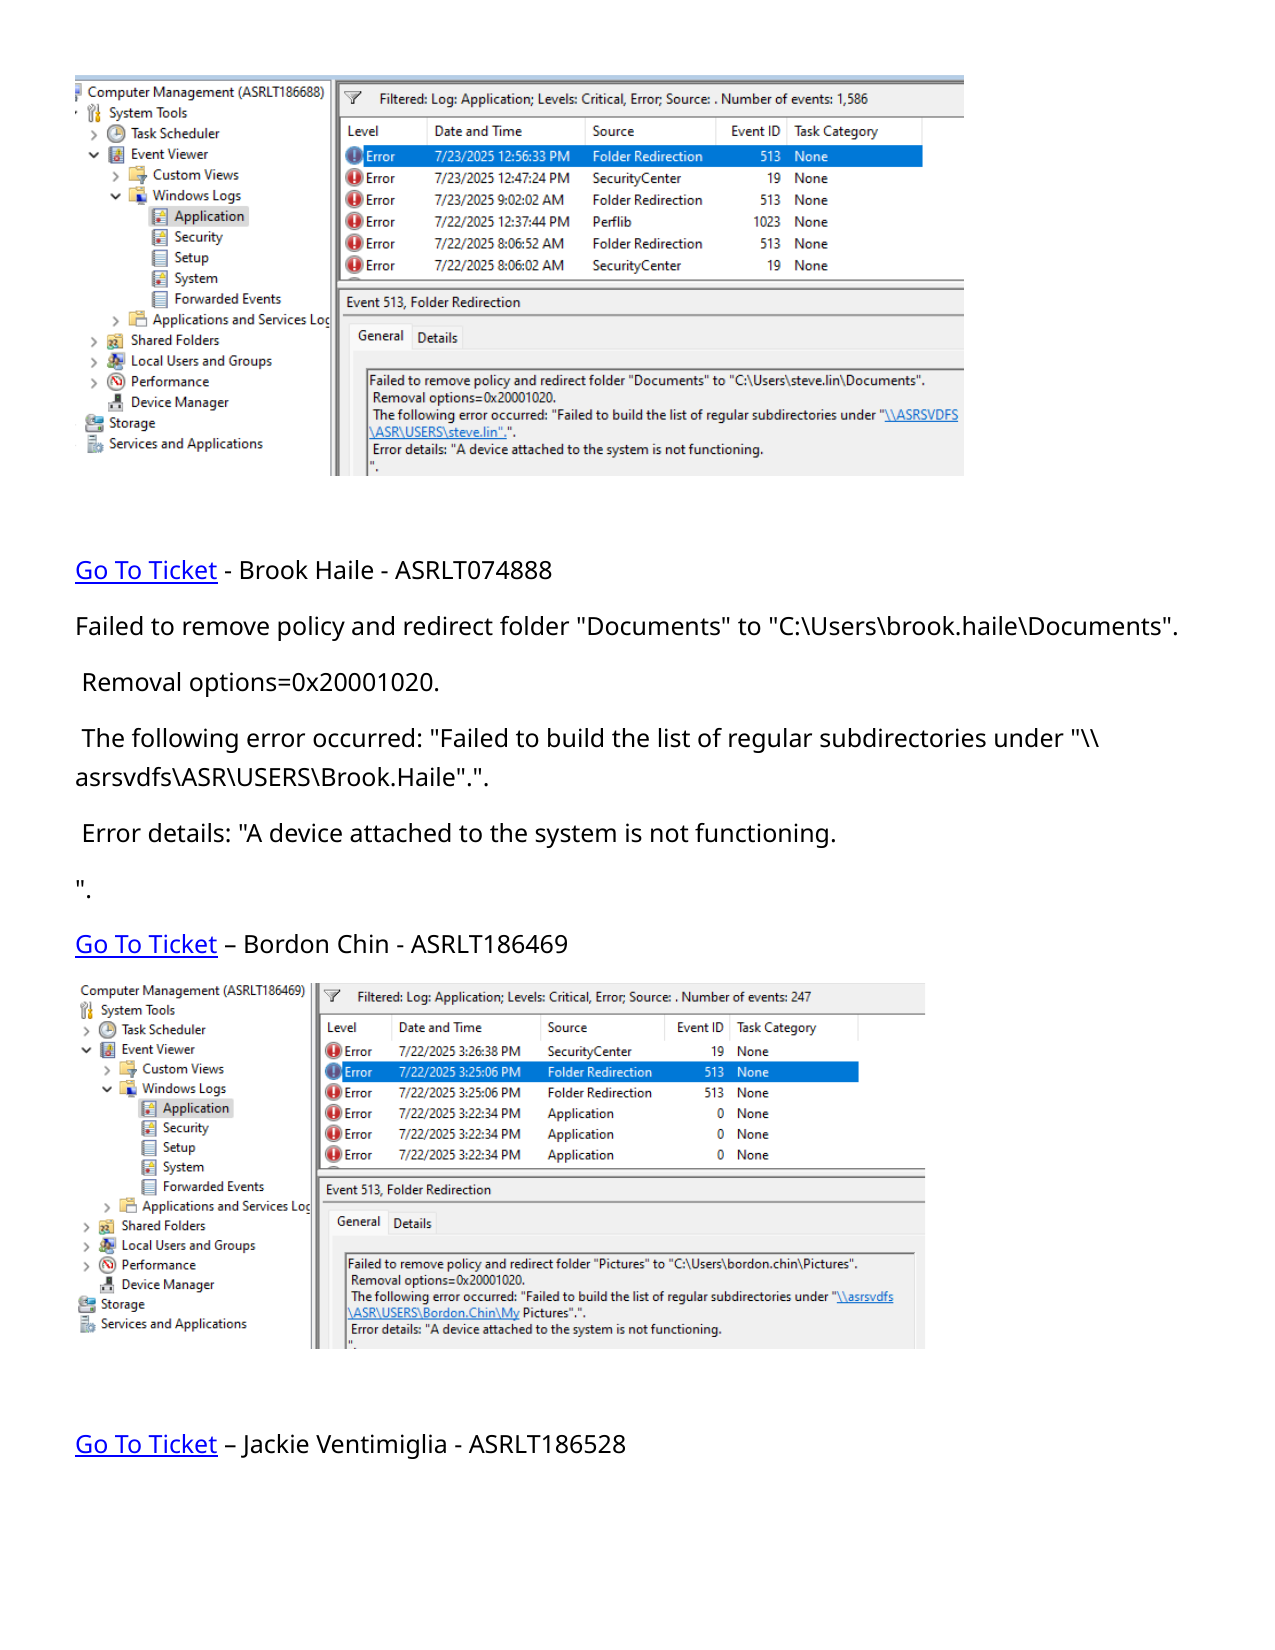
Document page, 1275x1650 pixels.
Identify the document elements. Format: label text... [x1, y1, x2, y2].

text The following error occurred: "Failed to build the list of regular subdirectories under "\\asrsvdfs\ASR\USERS\Brook.Haile".". [75, 721, 1200, 794]
picture [75, 75, 964, 476]
text Removal options=0x20001020. [75, 665, 1200, 699]
text Failed to remove policy and redirect folder "Documents" to "C:\Users\brook.haile\Documents". [75, 609, 1200, 643]
picture [75, 983, 926, 1349]
text ". [75, 871, 1200, 905]
text Go To Ticket – Bordon Chin - ASRLT186469 [75, 927, 1200, 961]
text Go To Ticket – Jackie Ventimiglia - ASRLT186528 [75, 1426, 1200, 1461]
text Error details: "A device attached to the system is not functioning. [75, 816, 1200, 849]
text Go To Ticket - Brook Haile - ASRLT074888 [75, 553, 1200, 587]
